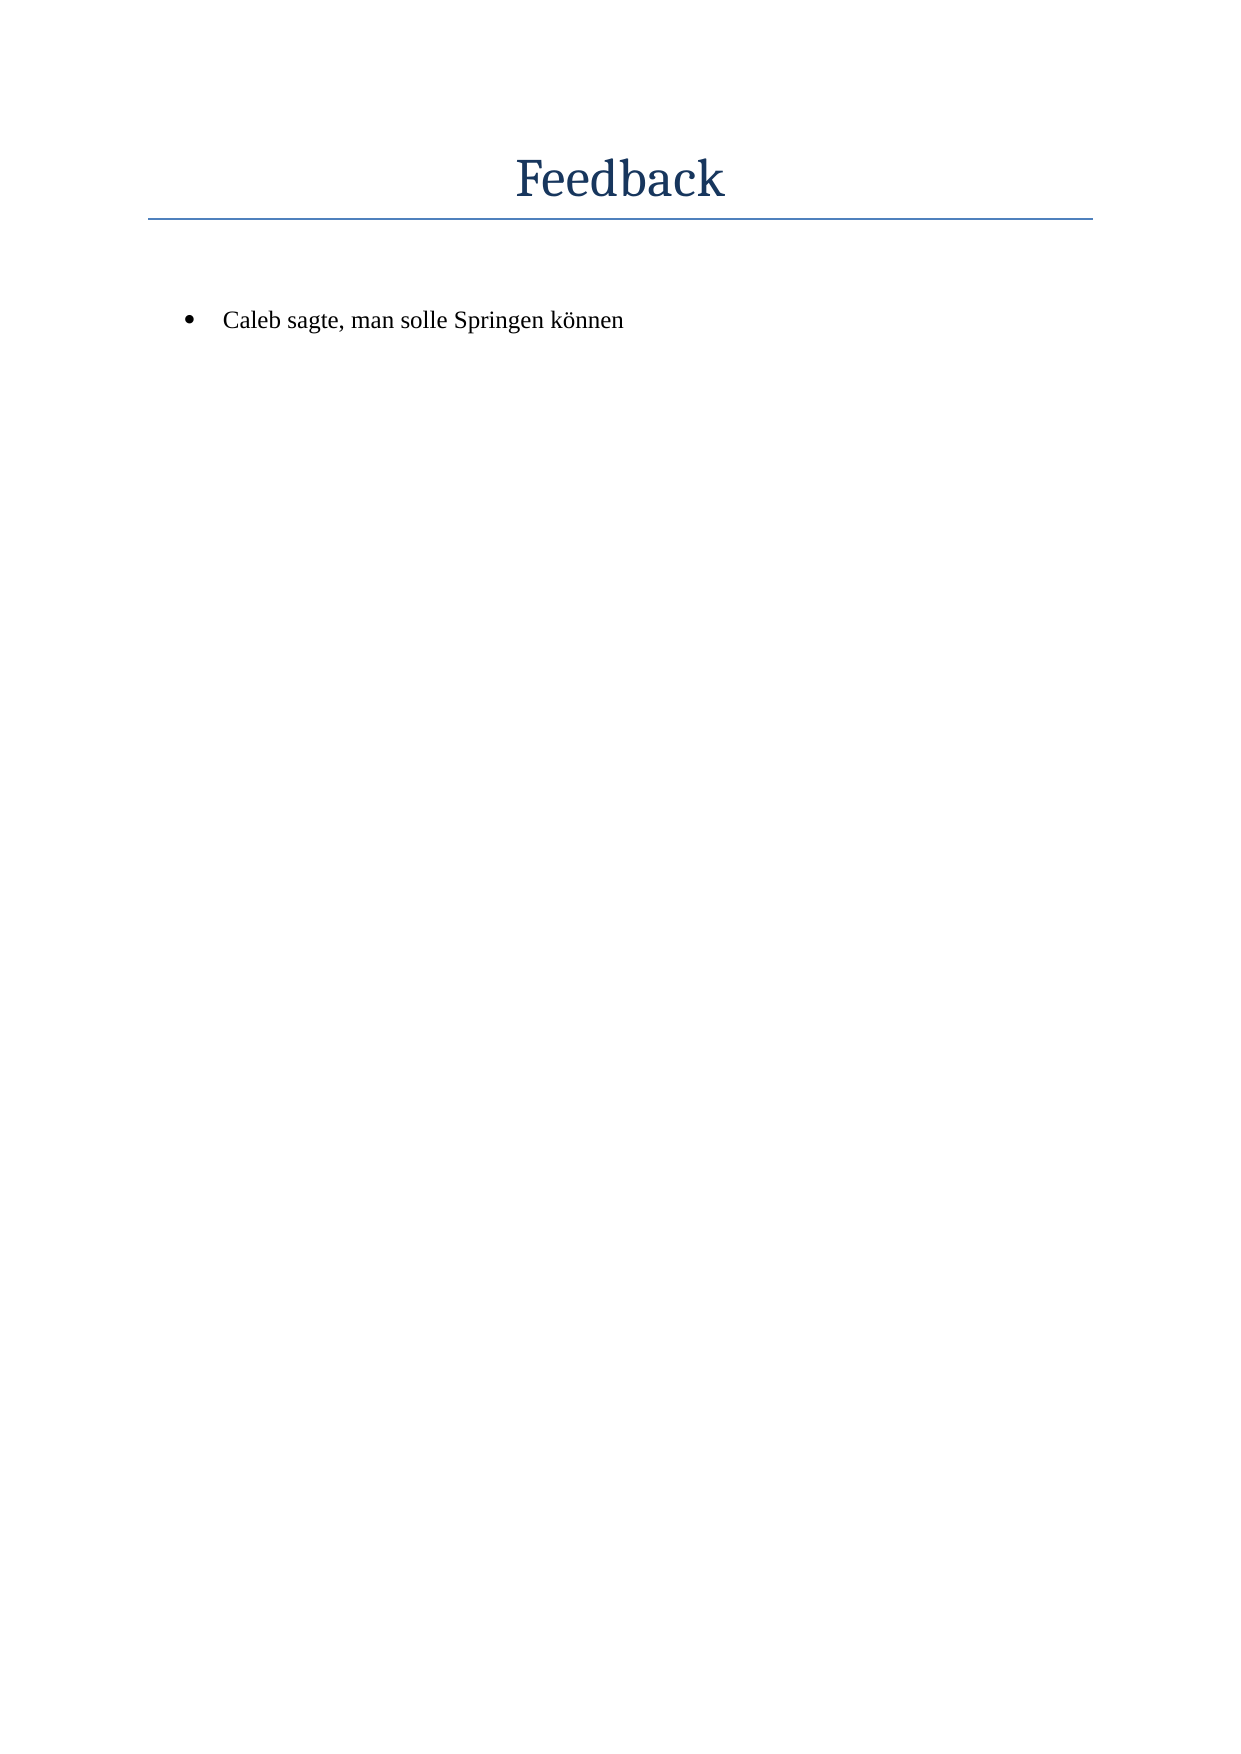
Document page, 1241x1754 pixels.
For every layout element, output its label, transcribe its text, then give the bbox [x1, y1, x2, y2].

list Caleb sagte, man solle Springen können [185, 305, 1093, 334]
title Feedback [148, 148, 1093, 218]
